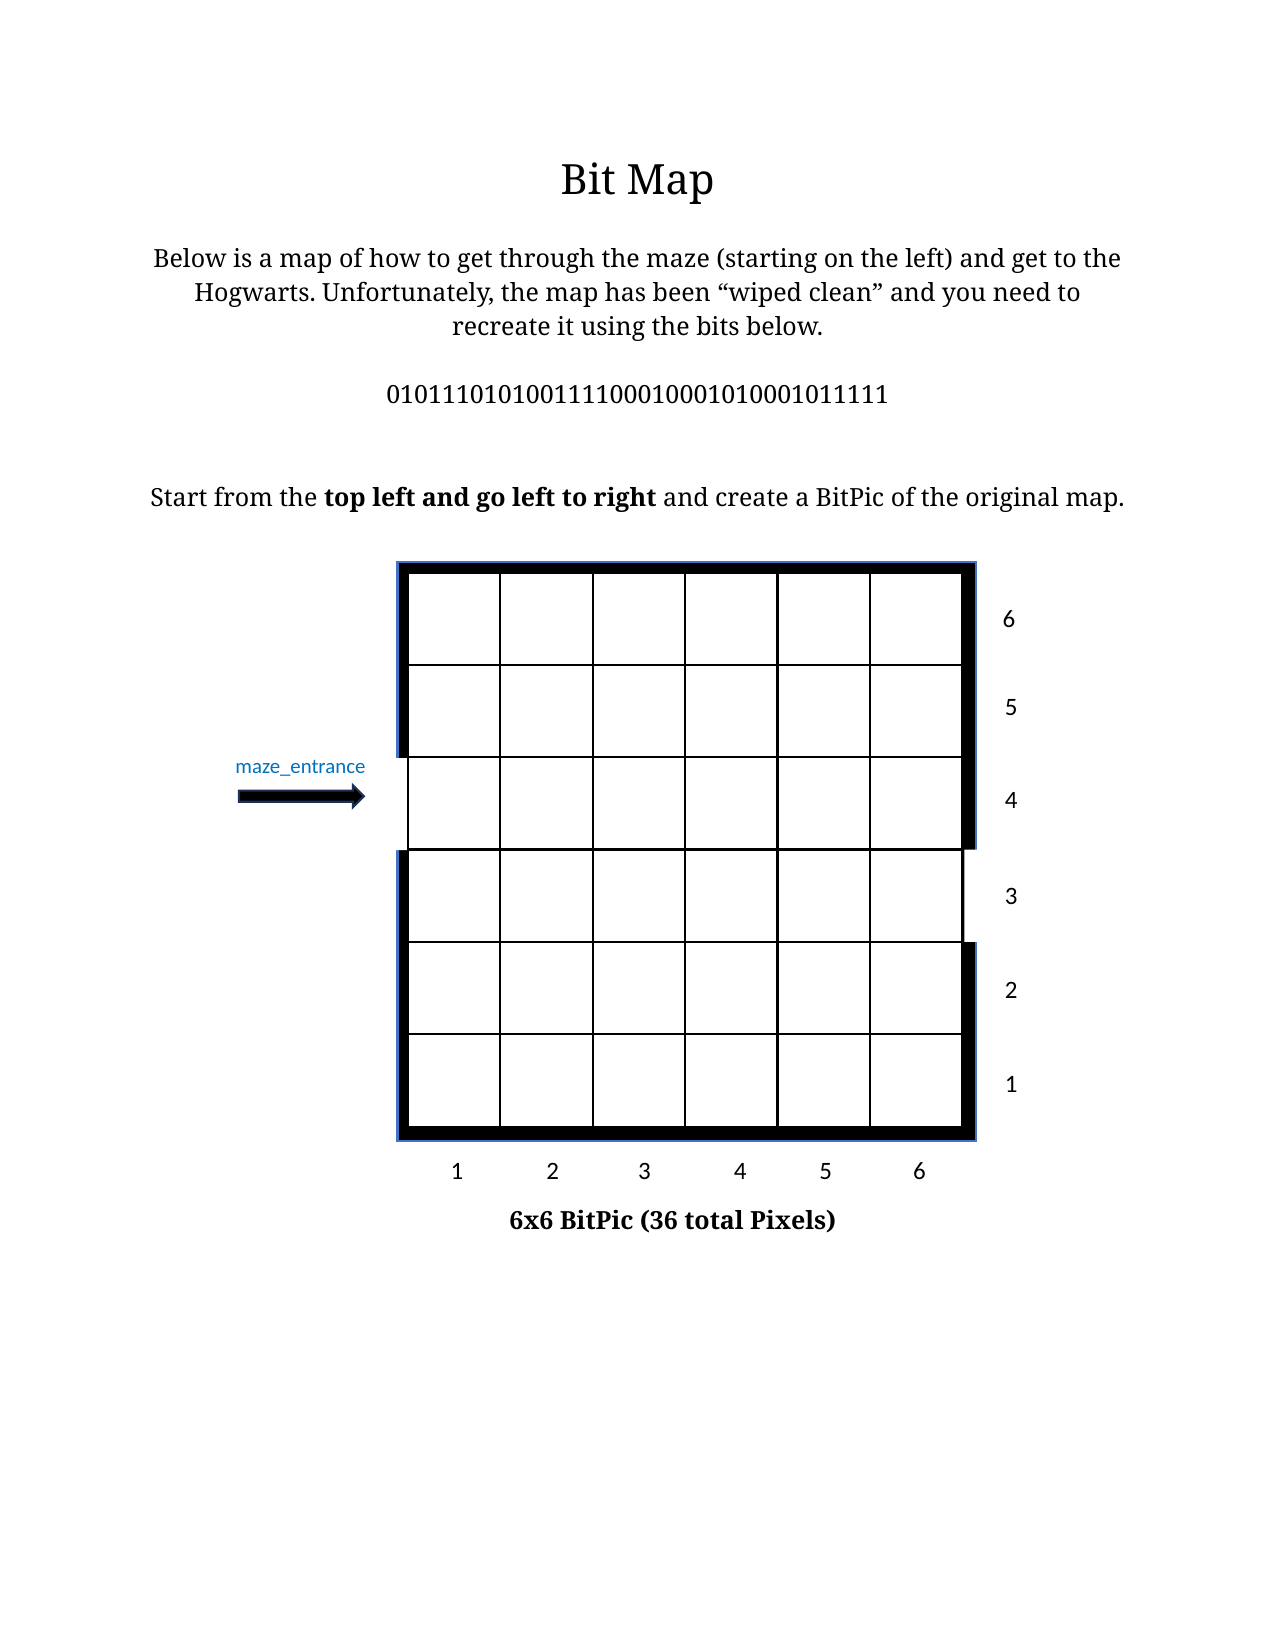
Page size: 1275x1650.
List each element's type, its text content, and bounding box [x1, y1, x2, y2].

text Below is a map of how to get through the maze (starting on the left) and get to the Hogwarts. Unfortunately, the map has been “wiped clean” and you need to recreate it using the bits below. [150, 241, 1125, 343]
text 010111010100111100010001010001011111 [150, 377, 1125, 411]
text Start from the top left and go left to right and create a BitPic of the original map. [150, 479, 1125, 513]
text Bit Map [150, 150, 1125, 207]
